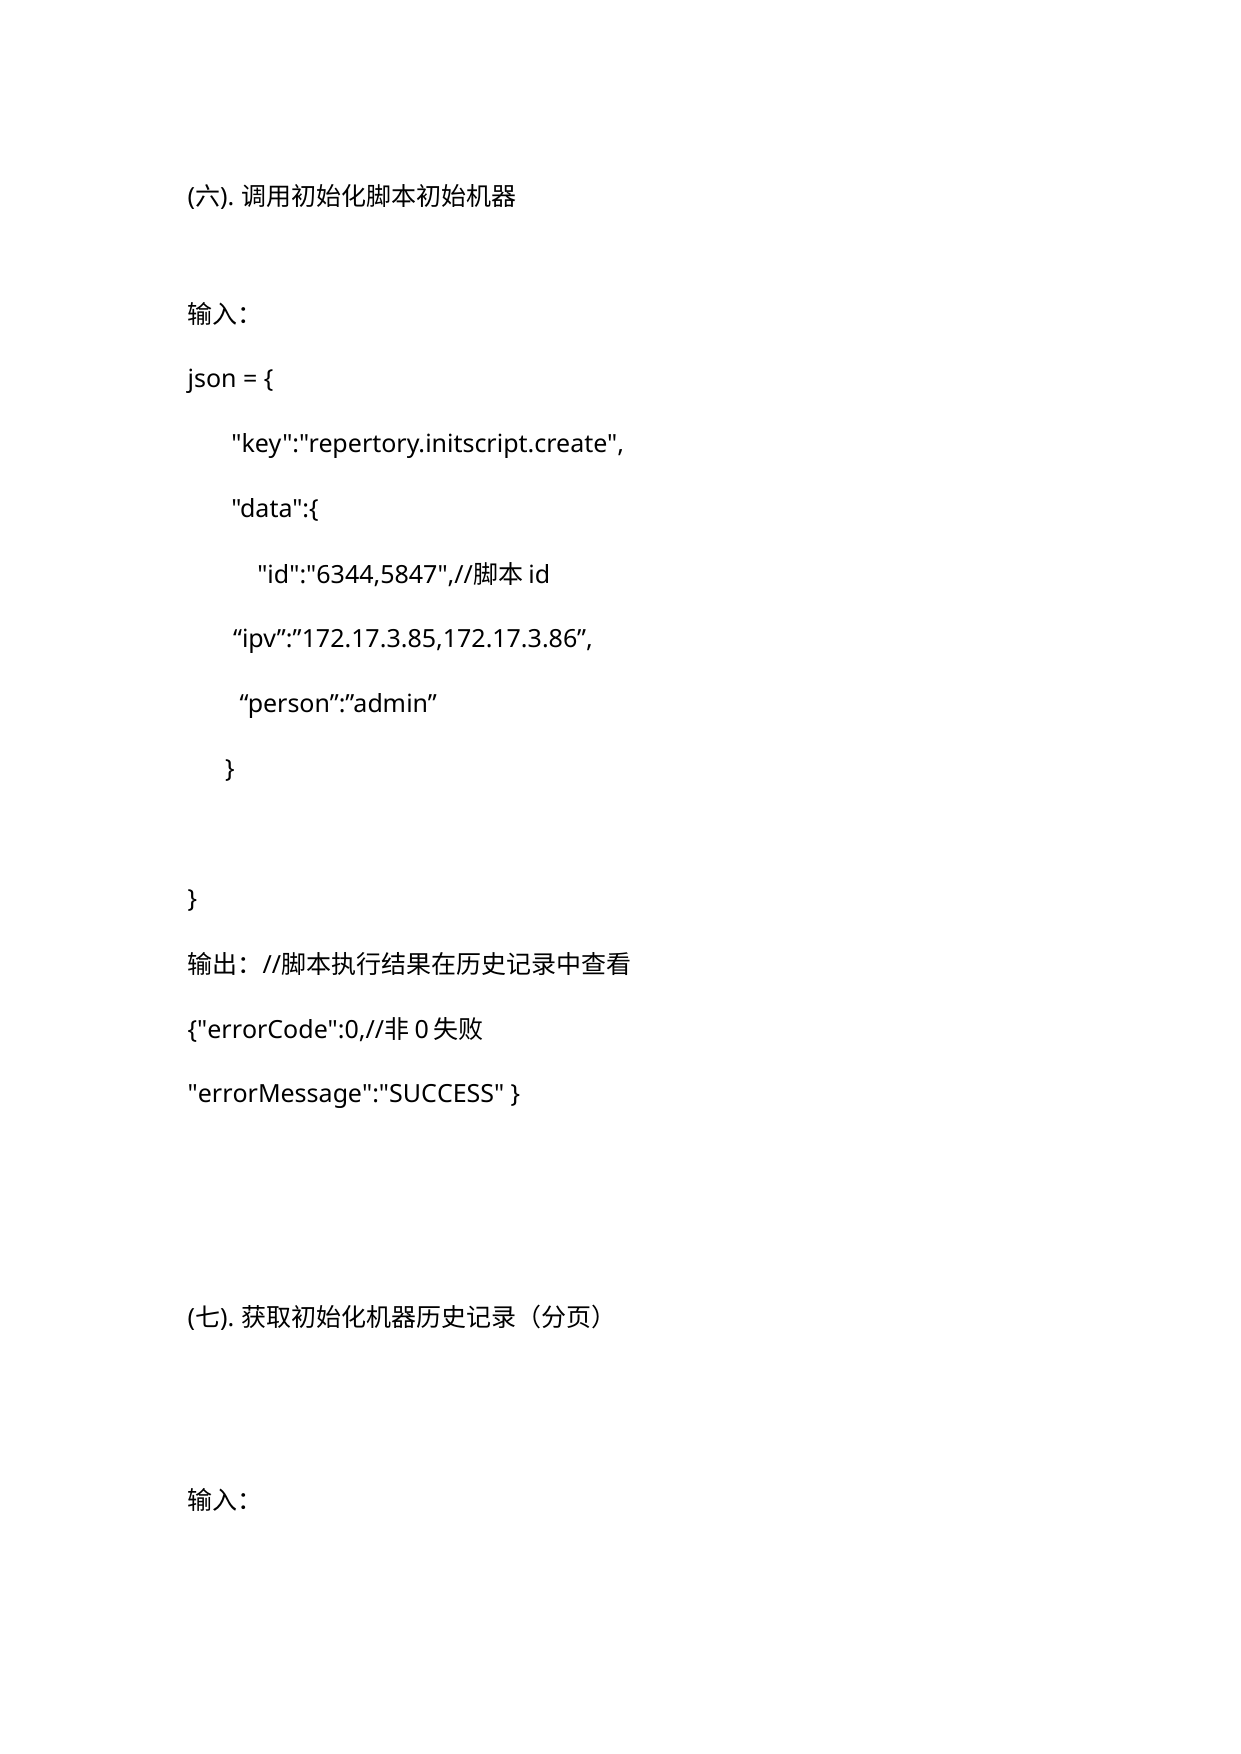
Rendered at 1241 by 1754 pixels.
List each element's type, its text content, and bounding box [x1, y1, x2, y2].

text "data":{ [187, 476, 1053, 541]
text “ipv”:”172.17.3.85,172.17.3.86”, [187, 606, 1053, 671]
subtitle (六). 调用初始化脚本初始机器 [187, 162, 1053, 227]
text {"errorCode":0,//非0失败 [187, 996, 1053, 1061]
text } [187, 866, 1053, 931]
text json = { [187, 346, 1053, 411]
text } [187, 736, 1053, 801]
text "id":"6344,5847",//脚本id [187, 541, 1053, 606]
text "key":"repertory.initscript.create", [187, 411, 1053, 476]
text 输出：//脚本执行结果在历史记录中查看 [187, 931, 1053, 996]
subtitle (七). 获取初始化机器历史记录（分页） [187, 1283, 1053, 1348]
text "errorMessage":"SUCCESS" } [187, 1061, 1053, 1126]
text 输入： [187, 1466, 1053, 1531]
text 输入： [187, 281, 1053, 346]
text “person”:”admin” [187, 671, 1053, 736]
